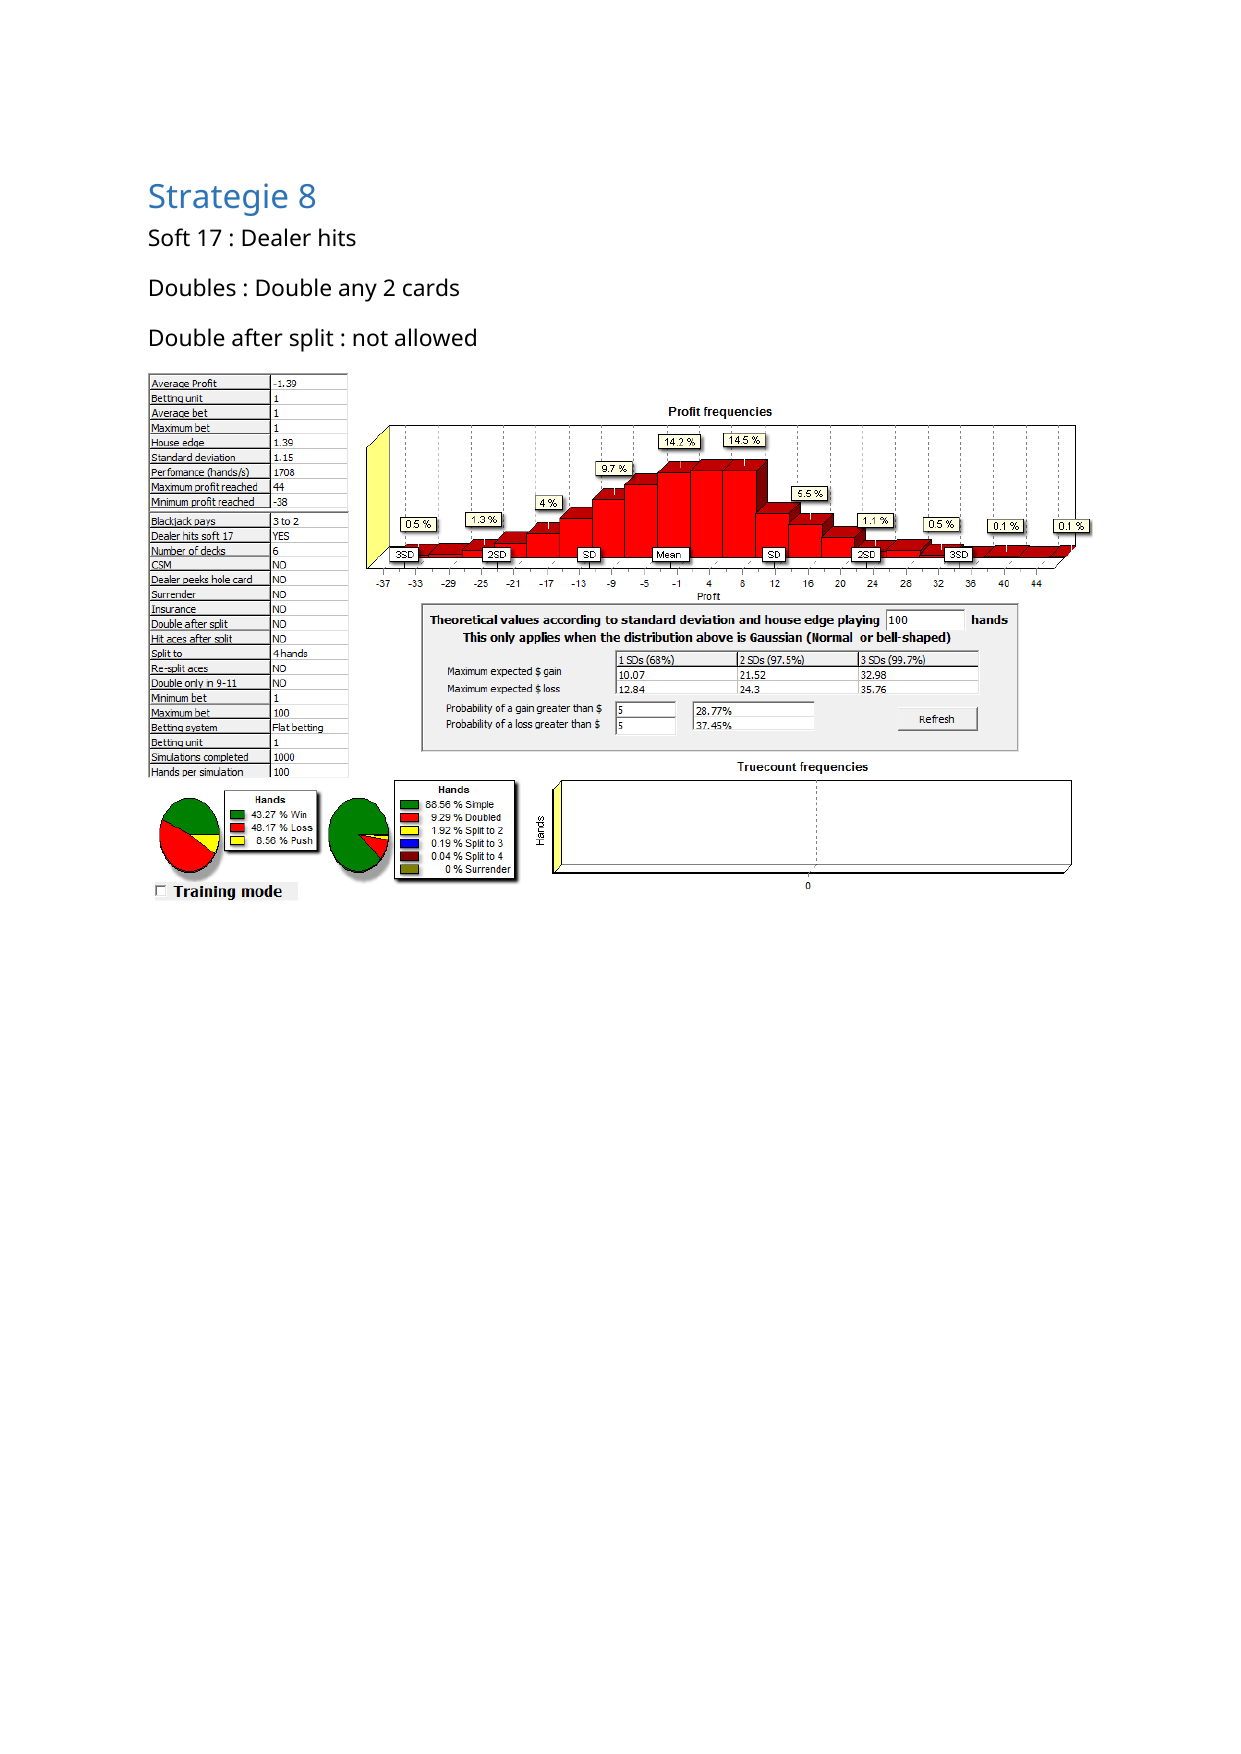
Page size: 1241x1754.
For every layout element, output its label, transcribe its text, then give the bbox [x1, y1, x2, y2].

text Soft 17 : Dealer hits [148, 222, 1093, 253]
subtitle Strategie 8 [148, 173, 1093, 218]
text Double after split : not allowed [148, 322, 1093, 354]
picture [147, 372, 1093, 901]
text Doubles : Double any 2 cards [148, 272, 1093, 303]
